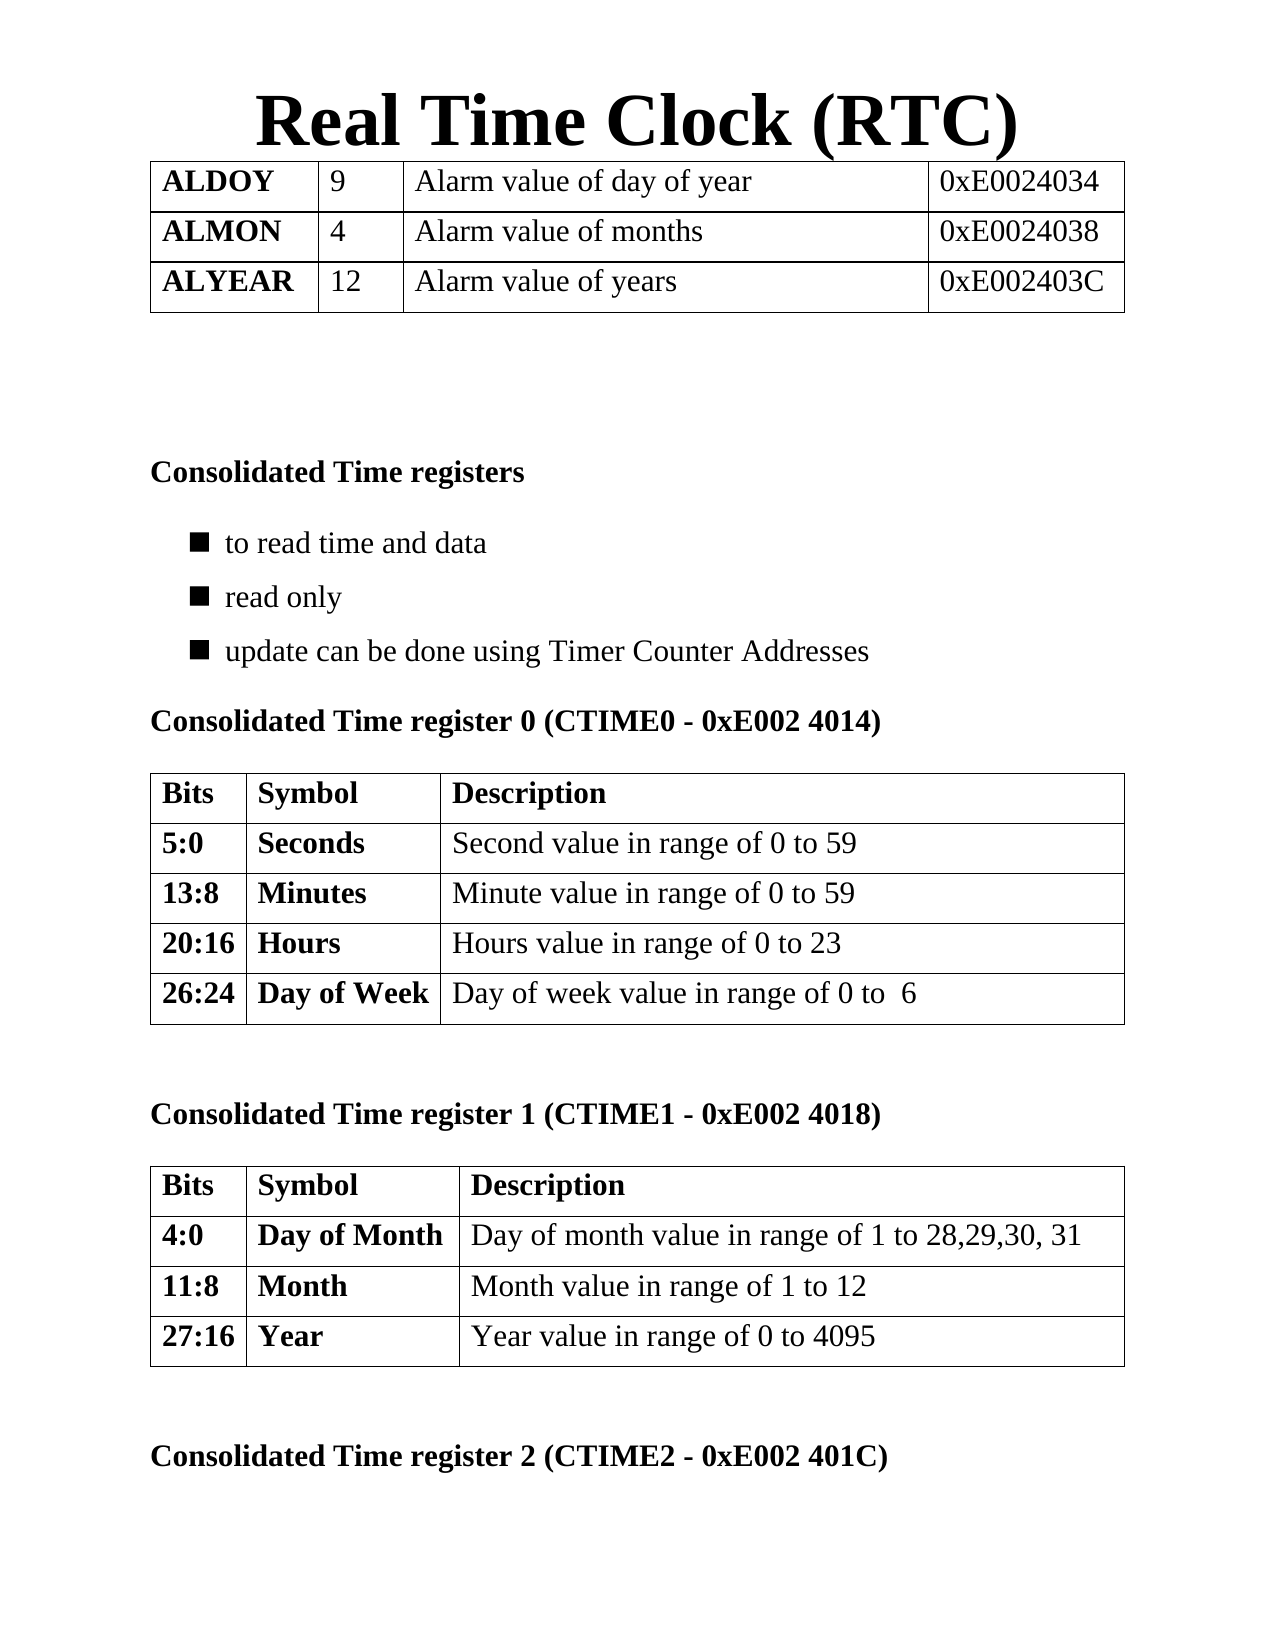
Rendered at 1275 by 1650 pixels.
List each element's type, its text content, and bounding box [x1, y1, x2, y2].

text Consolidated Time registers [150, 454, 1125, 489]
table_cell Alarm value of years [404, 263, 928, 312]
table_header Bits [151, 774, 246, 823]
table_header Bits [151, 1167, 246, 1216]
table_cell ALYEAR [151, 263, 318, 312]
table_cell Day of Month [247, 1217, 459, 1266]
table_cell Alarm value of months [404, 213, 928, 261]
table_cell 4:0 [151, 1217, 246, 1266]
table_cell Seconds [247, 824, 440, 873]
table_cell 5:0 [151, 824, 246, 873]
table_cell ALDOY [151, 162, 318, 211]
table_cell Year value in range of 0 to 4095 [460, 1317, 1124, 1366]
table_header Symbol [247, 774, 440, 823]
table_cell 13:8 [151, 874, 246, 923]
table_cell Minute value in range of 0 to 59 [441, 874, 1124, 923]
table_cell Hours [247, 924, 440, 973]
list update can be done using Timer Counter Addresses [187, 632, 1125, 668]
table_cell Day of week value in range of 0 to 6 [441, 974, 1124, 1023]
text Consolidated Time register 0 (CTIME0 - 0xE002 4014) [150, 702, 1125, 738]
list to read time and data [187, 524, 1125, 560]
table_cell 0xE0024034 [929, 162, 1124, 211]
table_cell 4 [319, 213, 403, 261]
table_header Description [460, 1167, 1124, 1216]
table_cell Day of month value in range of 1 to 28,29,30, 31 [460, 1217, 1124, 1266]
table_cell Minutes [247, 874, 440, 923]
table_cell ALMON [151, 213, 318, 261]
table_cell 12 [319, 263, 403, 312]
table_cell 26:24 [151, 974, 246, 1023]
table_cell Day of Week [247, 974, 440, 1023]
table_header Symbol [247, 1167, 459, 1216]
table_cell Month [247, 1267, 459, 1316]
table_cell 11:8 [151, 1267, 246, 1316]
table_header Description [441, 774, 1124, 823]
table_cell 0xE0024038 [929, 213, 1124, 261]
table_cell Second value in range of 0 to 59 [441, 824, 1124, 873]
table_cell Alarm value of day of year [404, 162, 928, 211]
table_cell Hours value in range of 0 to 23 [441, 924, 1124, 973]
table_cell 20:16 [151, 924, 246, 973]
text Consolidated Time register 2 (CTIME2 - 0xE002 401C) [150, 1437, 1125, 1473]
table_cell 0xE002403C [929, 263, 1124, 312]
table_cell 27:16 [151, 1317, 246, 1366]
table_cell Month value in range of 1 to 12 [460, 1267, 1124, 1316]
text Consolidated Time register 1 (CTIME1 - 0xE002 4018) [150, 1095, 1125, 1131]
table_cell Year [247, 1317, 459, 1366]
list read only [187, 578, 1125, 614]
table_cell 9 [319, 162, 403, 211]
